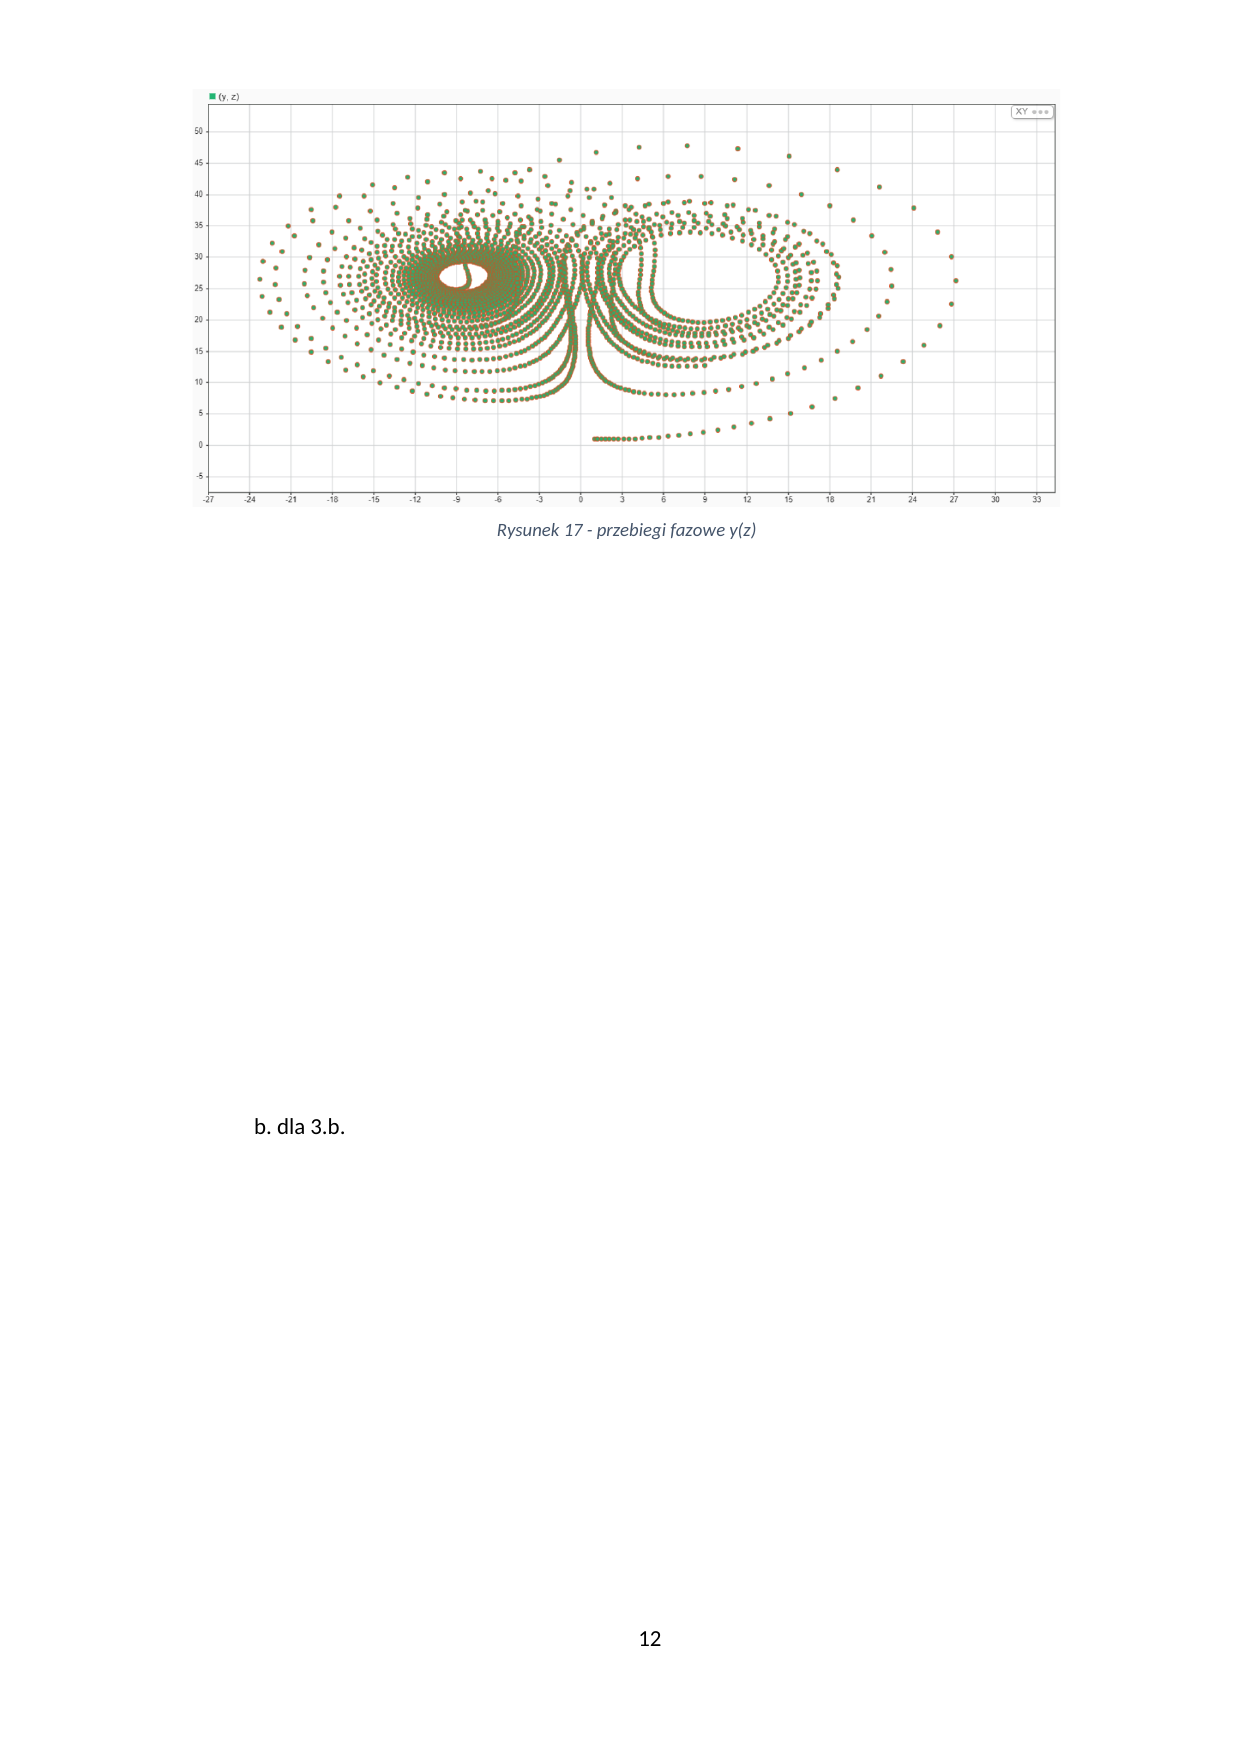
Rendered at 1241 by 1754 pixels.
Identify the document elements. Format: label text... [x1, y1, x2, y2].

list b. dla 3.b. [223, 1112, 1152, 1140]
picture [191, 89, 1060, 505]
